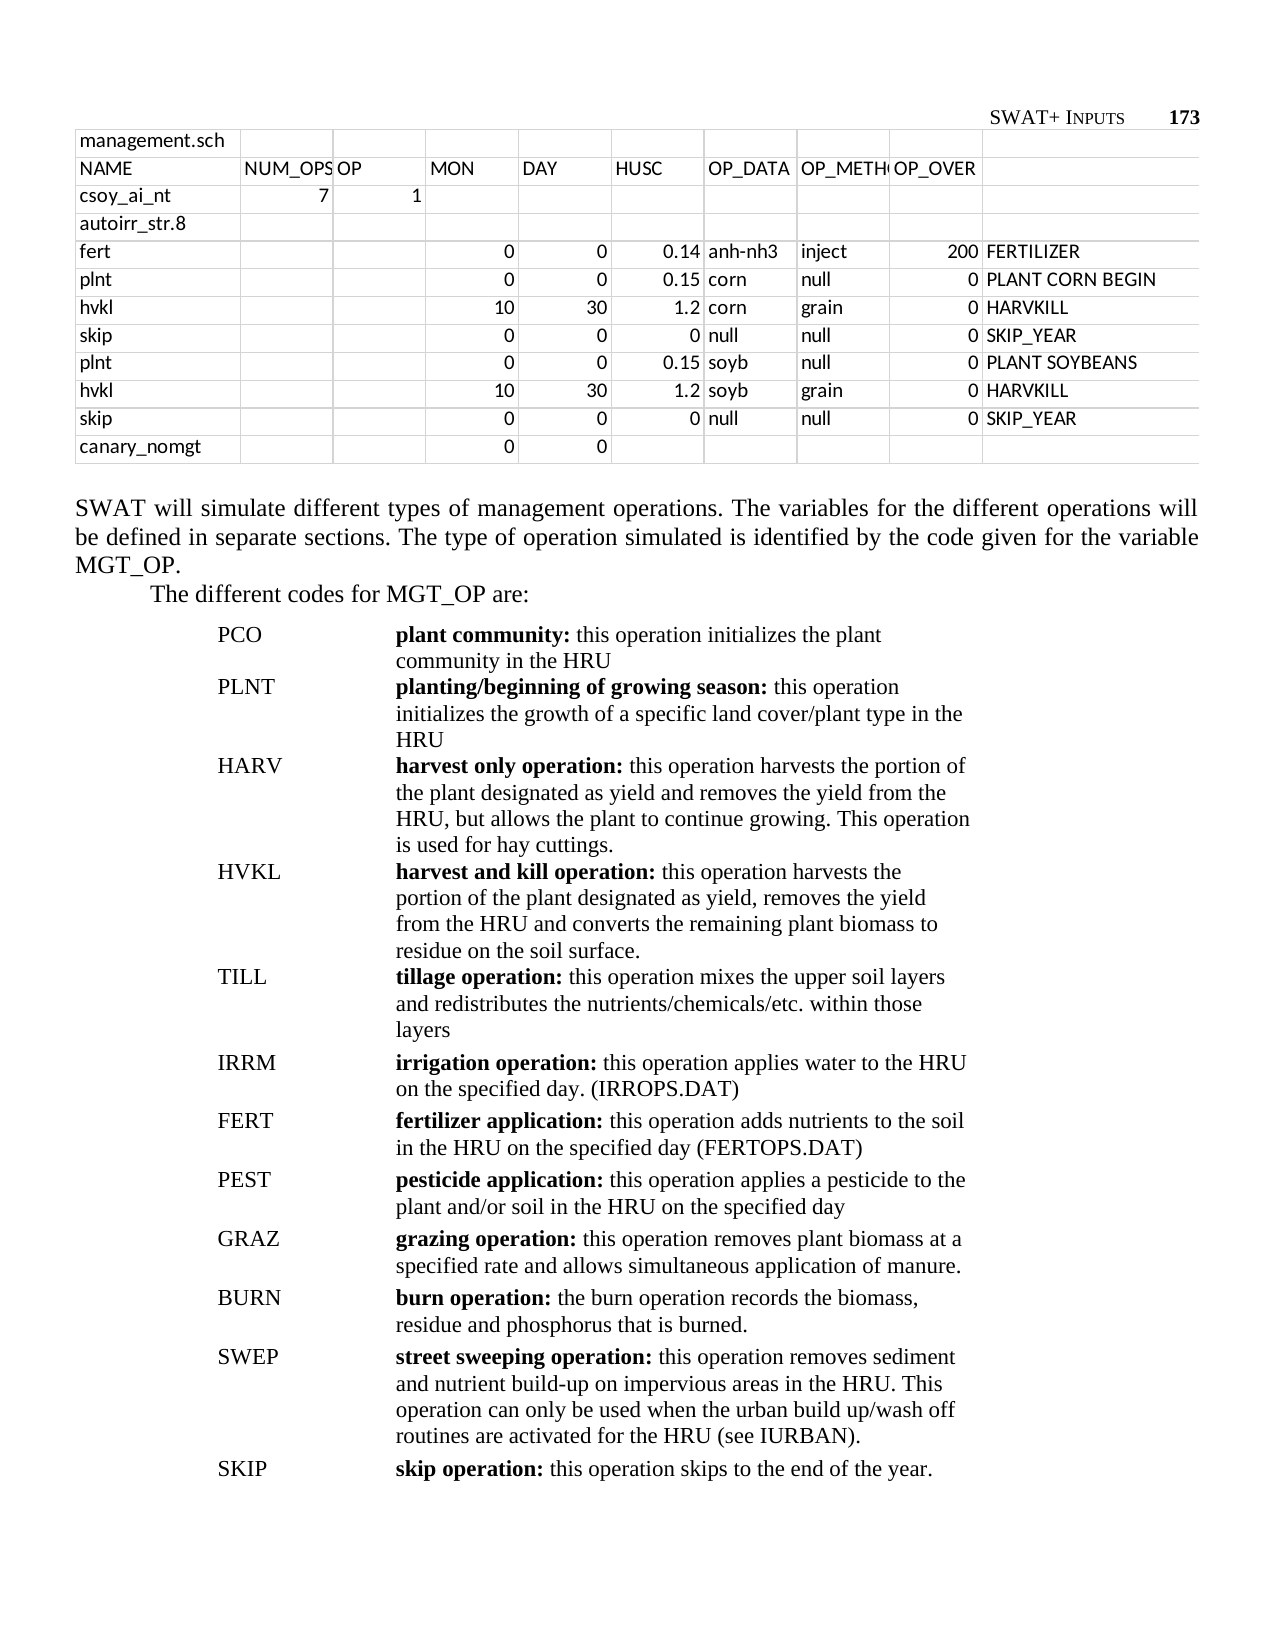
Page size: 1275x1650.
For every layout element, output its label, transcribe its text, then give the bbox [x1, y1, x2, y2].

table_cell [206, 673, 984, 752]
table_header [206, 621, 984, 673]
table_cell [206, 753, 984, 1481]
text SWAT will simulate different types of management operations. The variables for the different operations will be defined in separate sections. The type of operation simulated is identified by the code given for the variable MGT_OP. [75, 493, 1200, 579]
text The different codes for MGT_OP are: [150, 579, 1200, 608]
